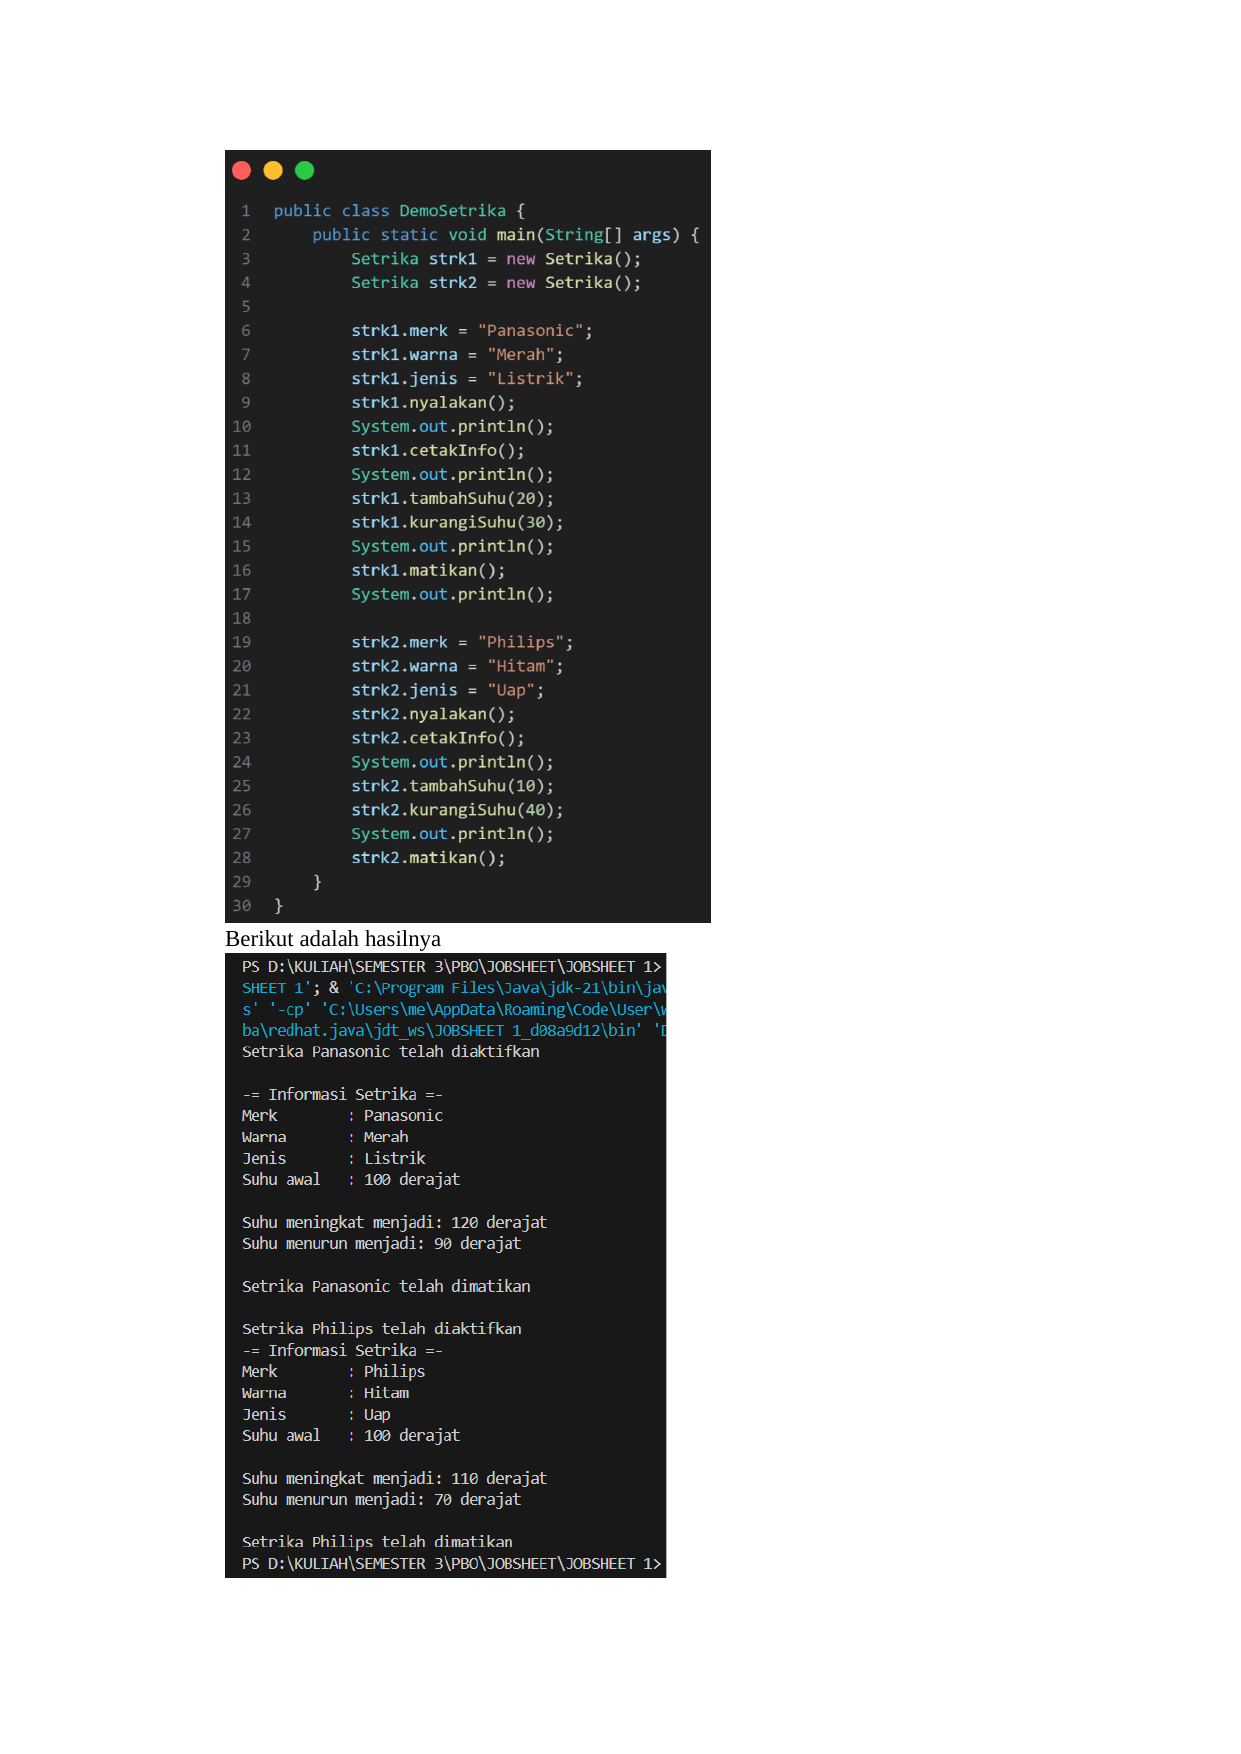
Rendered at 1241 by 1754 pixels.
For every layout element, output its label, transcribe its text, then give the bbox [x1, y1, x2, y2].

list Berikut adalah hasilnya [225, 925, 1090, 951]
picture [225, 150, 711, 923]
picture [225, 953, 667, 1578]
